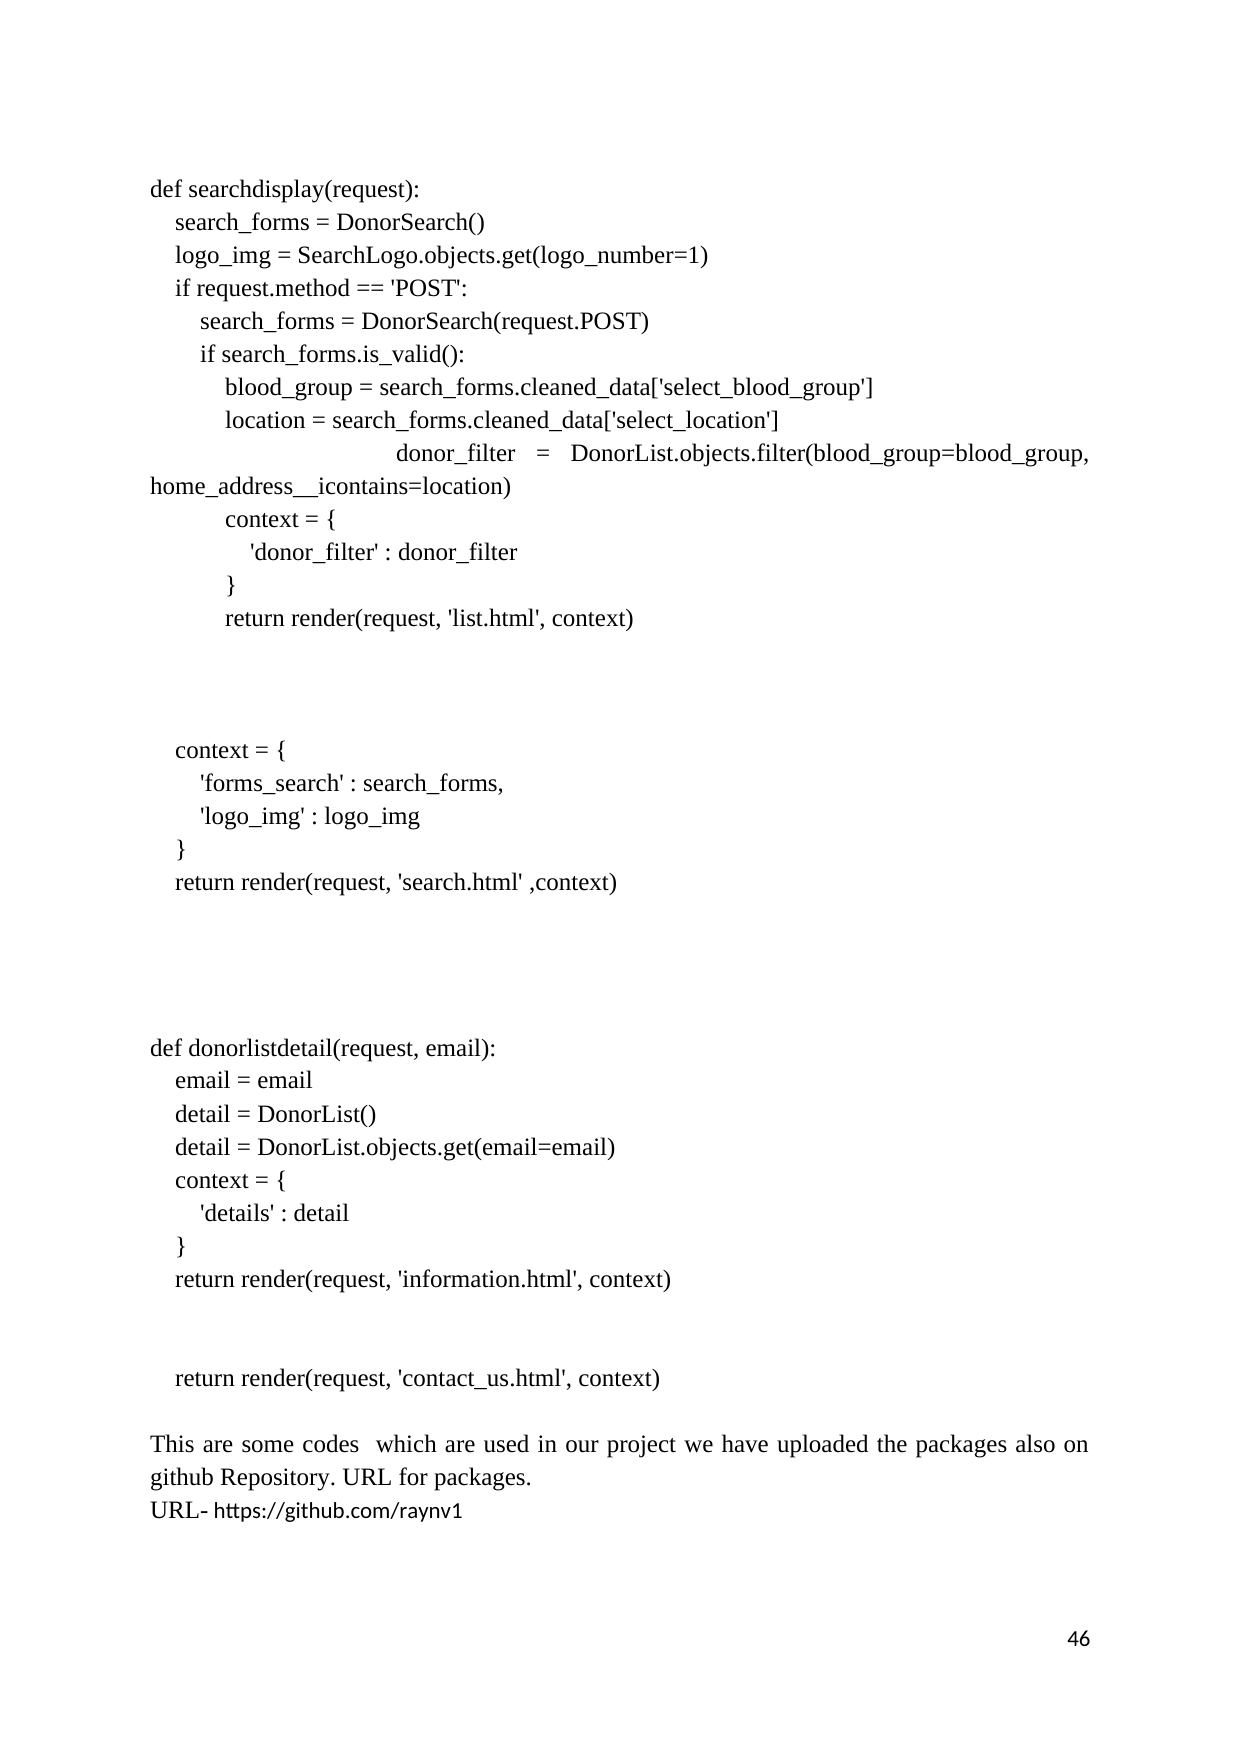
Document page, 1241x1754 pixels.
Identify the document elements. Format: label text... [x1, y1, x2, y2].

text if request.method == 'POST': [150, 273, 1090, 302]
text This are some codes which are used in our project we have uploaded the packages also on github Repository. URL for packages. [150, 1429, 1090, 1491]
text return render(request, 'information.html', context) [150, 1264, 1090, 1292]
text detail = DonorList() [150, 1099, 1090, 1127]
text blood_group = search_forms.cleaned_data['select_blood_group'] [150, 372, 1090, 401]
text 'donor_filter' : donor_filter [150, 537, 1090, 566]
text return render(request, 'contact_us.html', context) [150, 1363, 1090, 1392]
text location = search_forms.cleaned_data['select_location'] [150, 405, 1090, 434]
text context = { [150, 1165, 1090, 1193]
text context = { [150, 735, 1090, 764]
text context = { [150, 504, 1090, 533]
text search_forms = DonorSearch() [150, 207, 1090, 236]
text return render(request, 'list.html', context) [150, 603, 1090, 632]
text } [150, 570, 1090, 599]
text } [150, 1231, 1090, 1259]
text if search_forms.is_valid(): [150, 339, 1090, 368]
text 'logo_img' : logo_img [150, 801, 1090, 830]
text 'details' : detail [150, 1198, 1090, 1226]
text return render(request, 'search.html' ,context) [150, 867, 1090, 896]
text donor_filter = DonorList.objects.filter(blood_group=blood_group, home_address__icontains=location) [150, 438, 1090, 500]
text } [150, 834, 1090, 863]
text 'forms_search' : search_forms, [150, 768, 1090, 797]
text logo_img = SearchLogo.objects.get(logo_number=1) [150, 240, 1090, 269]
text email = email [150, 1066, 1090, 1094]
text URL- https://github.com/raynv1 [150, 1495, 1090, 1524]
text search_forms = DonorSearch(request.POST) [150, 306, 1090, 335]
text detail = DonorList.objects.get(email=email) [150, 1132, 1090, 1160]
text def donorlistdetail(request, email): [150, 1033, 1090, 1061]
text def searchdisplay(request): [150, 174, 1090, 203]
